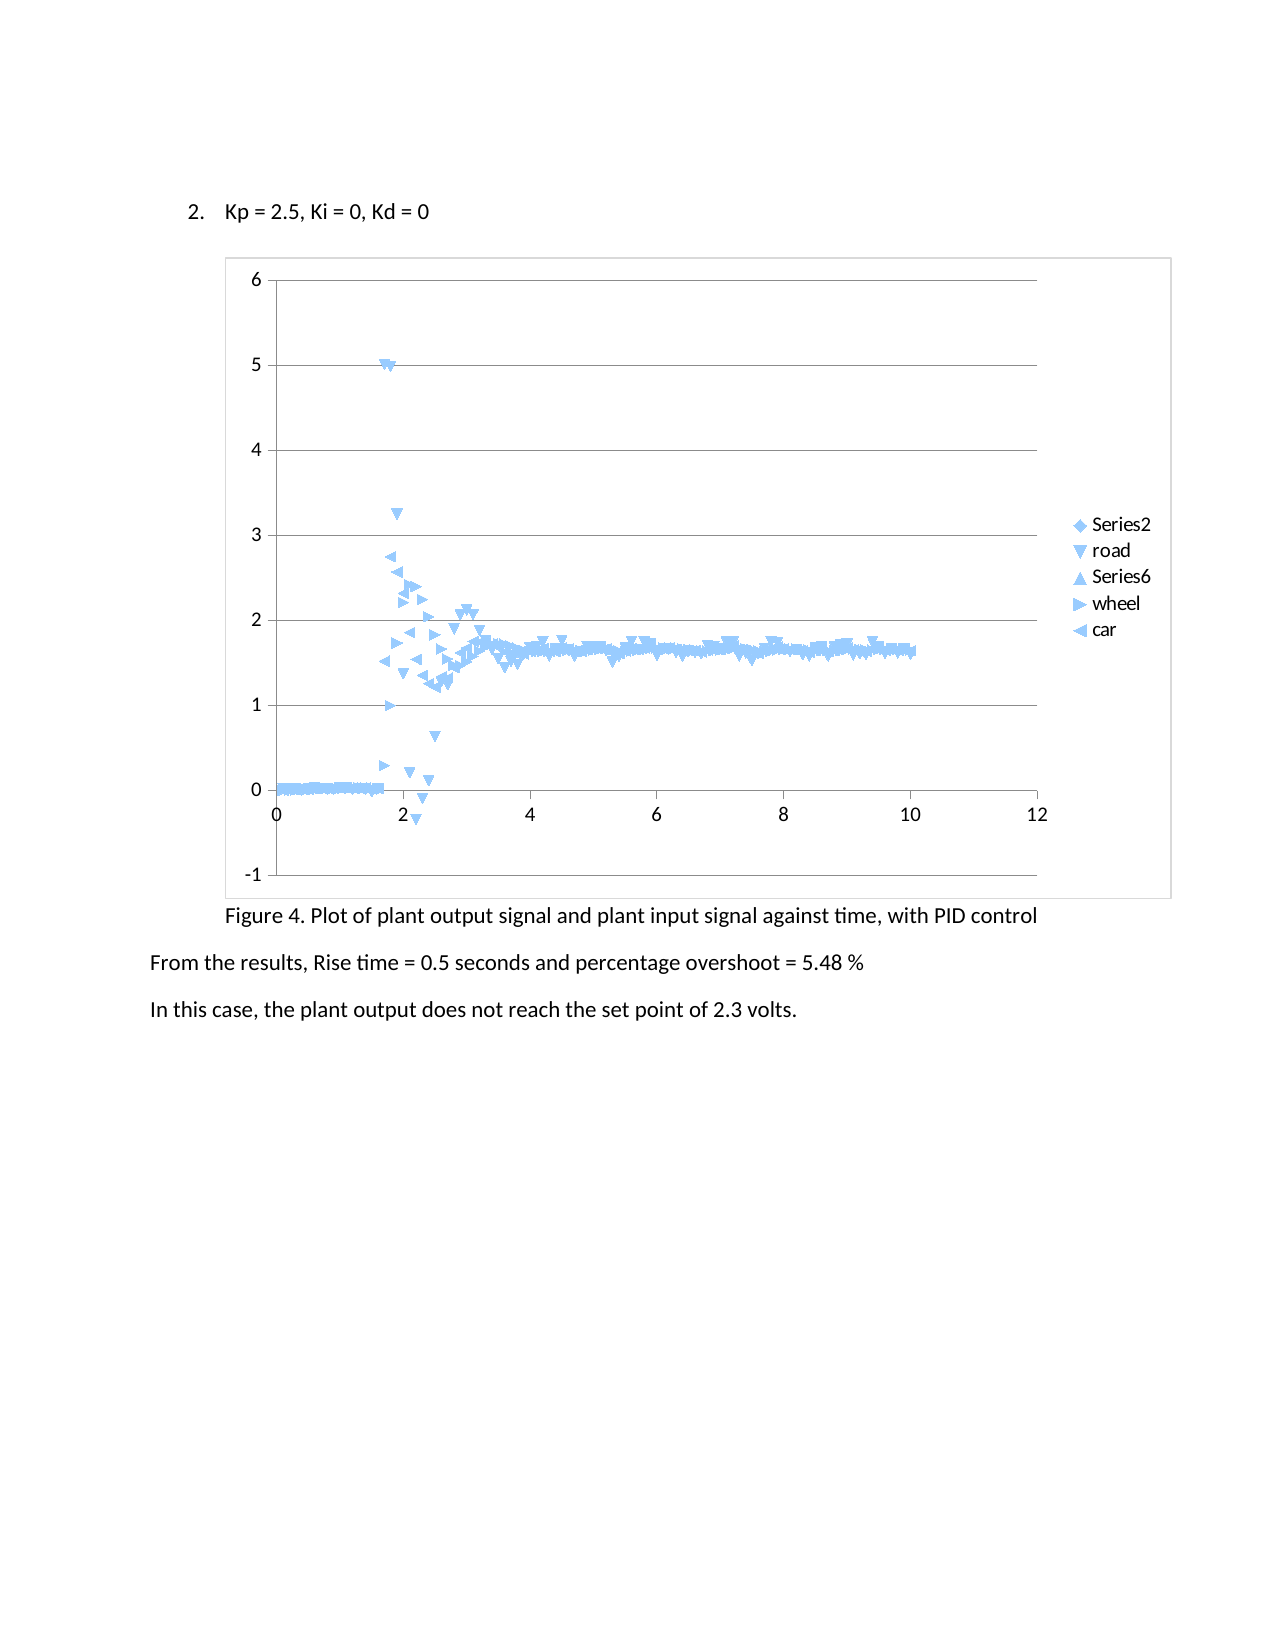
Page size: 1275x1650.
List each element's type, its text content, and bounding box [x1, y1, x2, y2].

text From the results, Rise time = 0.5 seconds and percentage overshoot = 5.48 % [150, 948, 1125, 977]
text In this case, the plant output does not reach the set point of 2.3 volts. [150, 995, 1125, 1023]
list Figure 4. Plot of plant output signal and plant input signal against time, with PID control [225, 899, 1125, 930]
list Kp = 2.5, Ki = 0, Kd = 0 [187, 197, 1125, 225]
